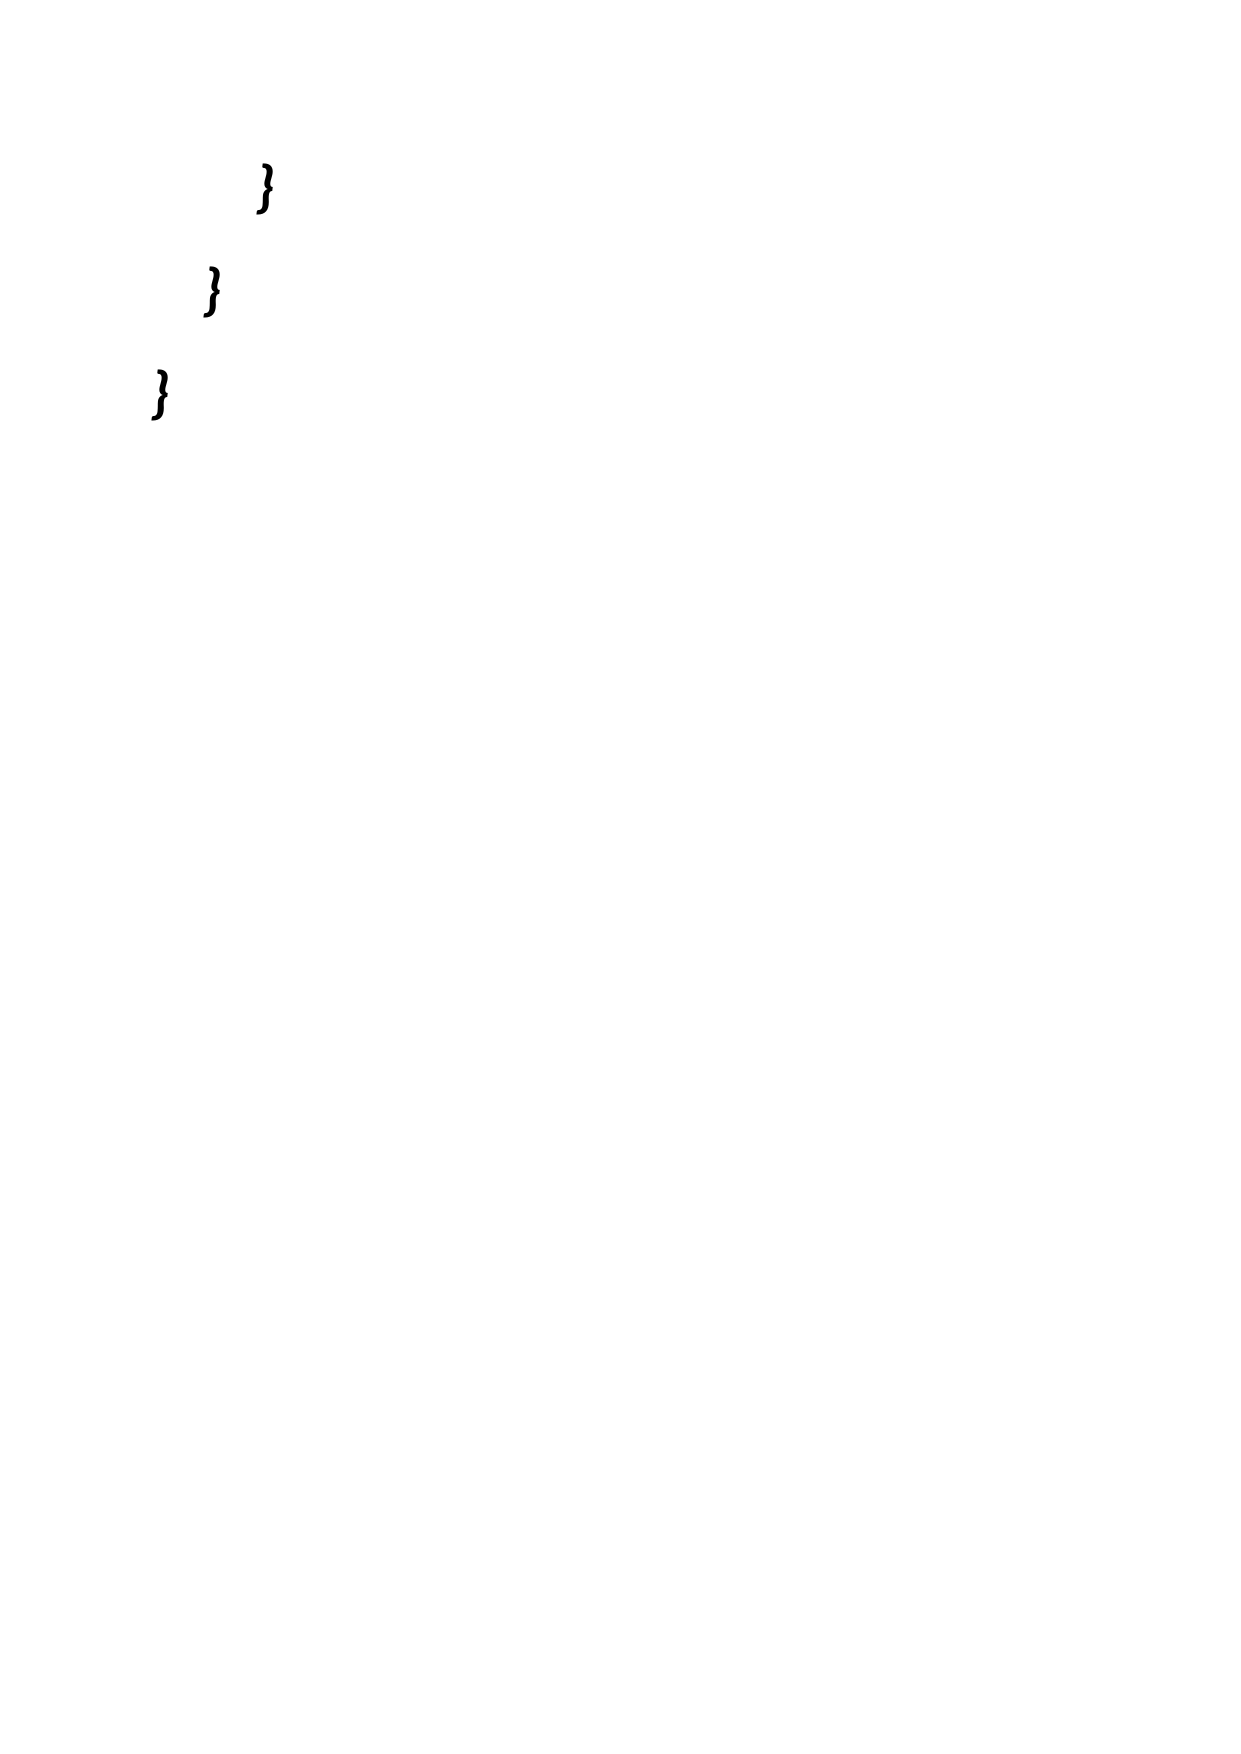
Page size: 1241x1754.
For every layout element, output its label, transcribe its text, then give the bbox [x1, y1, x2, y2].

text } [150, 150, 1090, 221]
text } [150, 253, 1090, 324]
text } [150, 355, 1090, 427]
